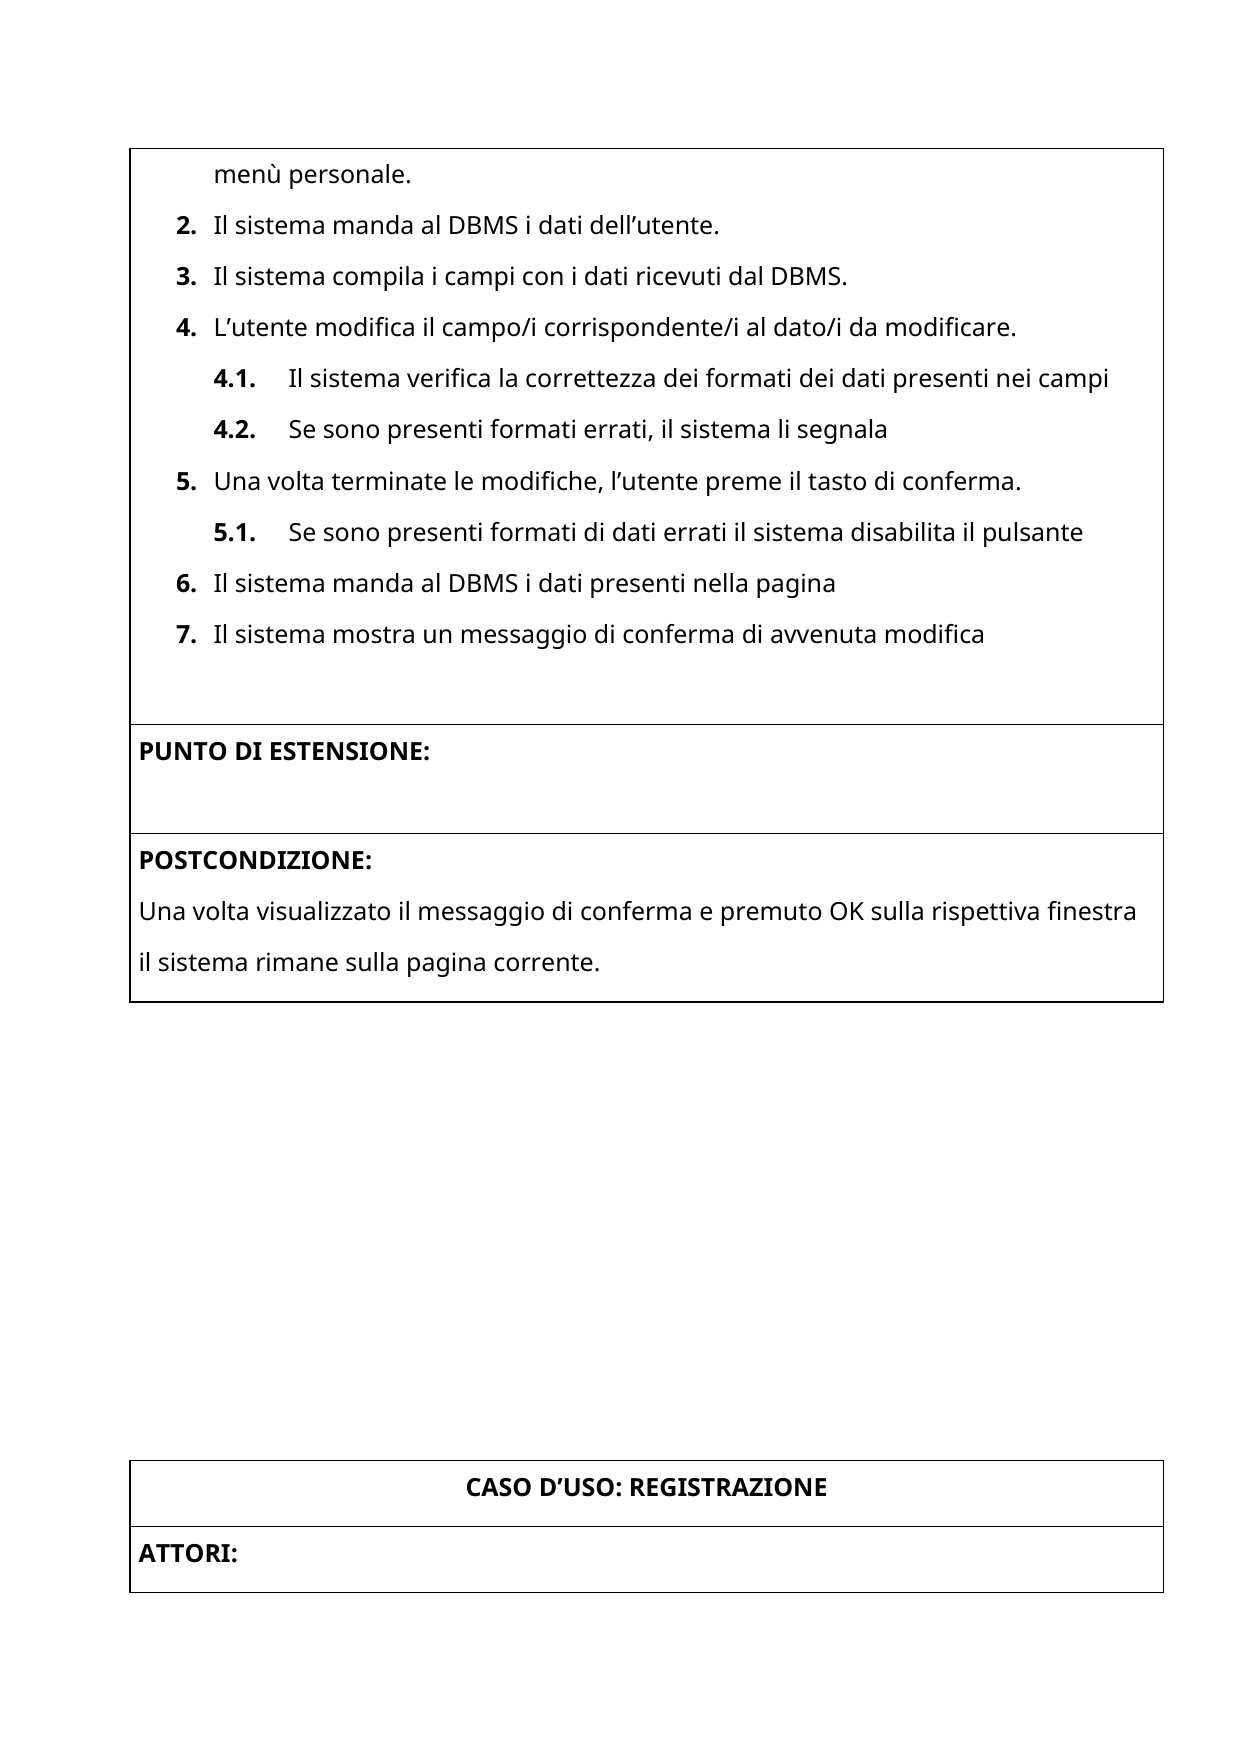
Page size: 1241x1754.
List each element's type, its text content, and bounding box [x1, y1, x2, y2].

table_header CASO D’USO: REGISTRAZIONE [131, 1461, 1163, 1526]
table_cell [131, 1527, 1163, 1592]
table_cell POSTCONDIZIONE: Una volta visualizzato il messaggio di conferma e premuto OK sulla rispettiva finestra il sistema rimane sulla pagina corrente. [131, 834, 1163, 1001]
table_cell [131, 149, 1163, 724]
table_cell PUNTO DI ESTENSIONE: [131, 725, 1163, 833]
